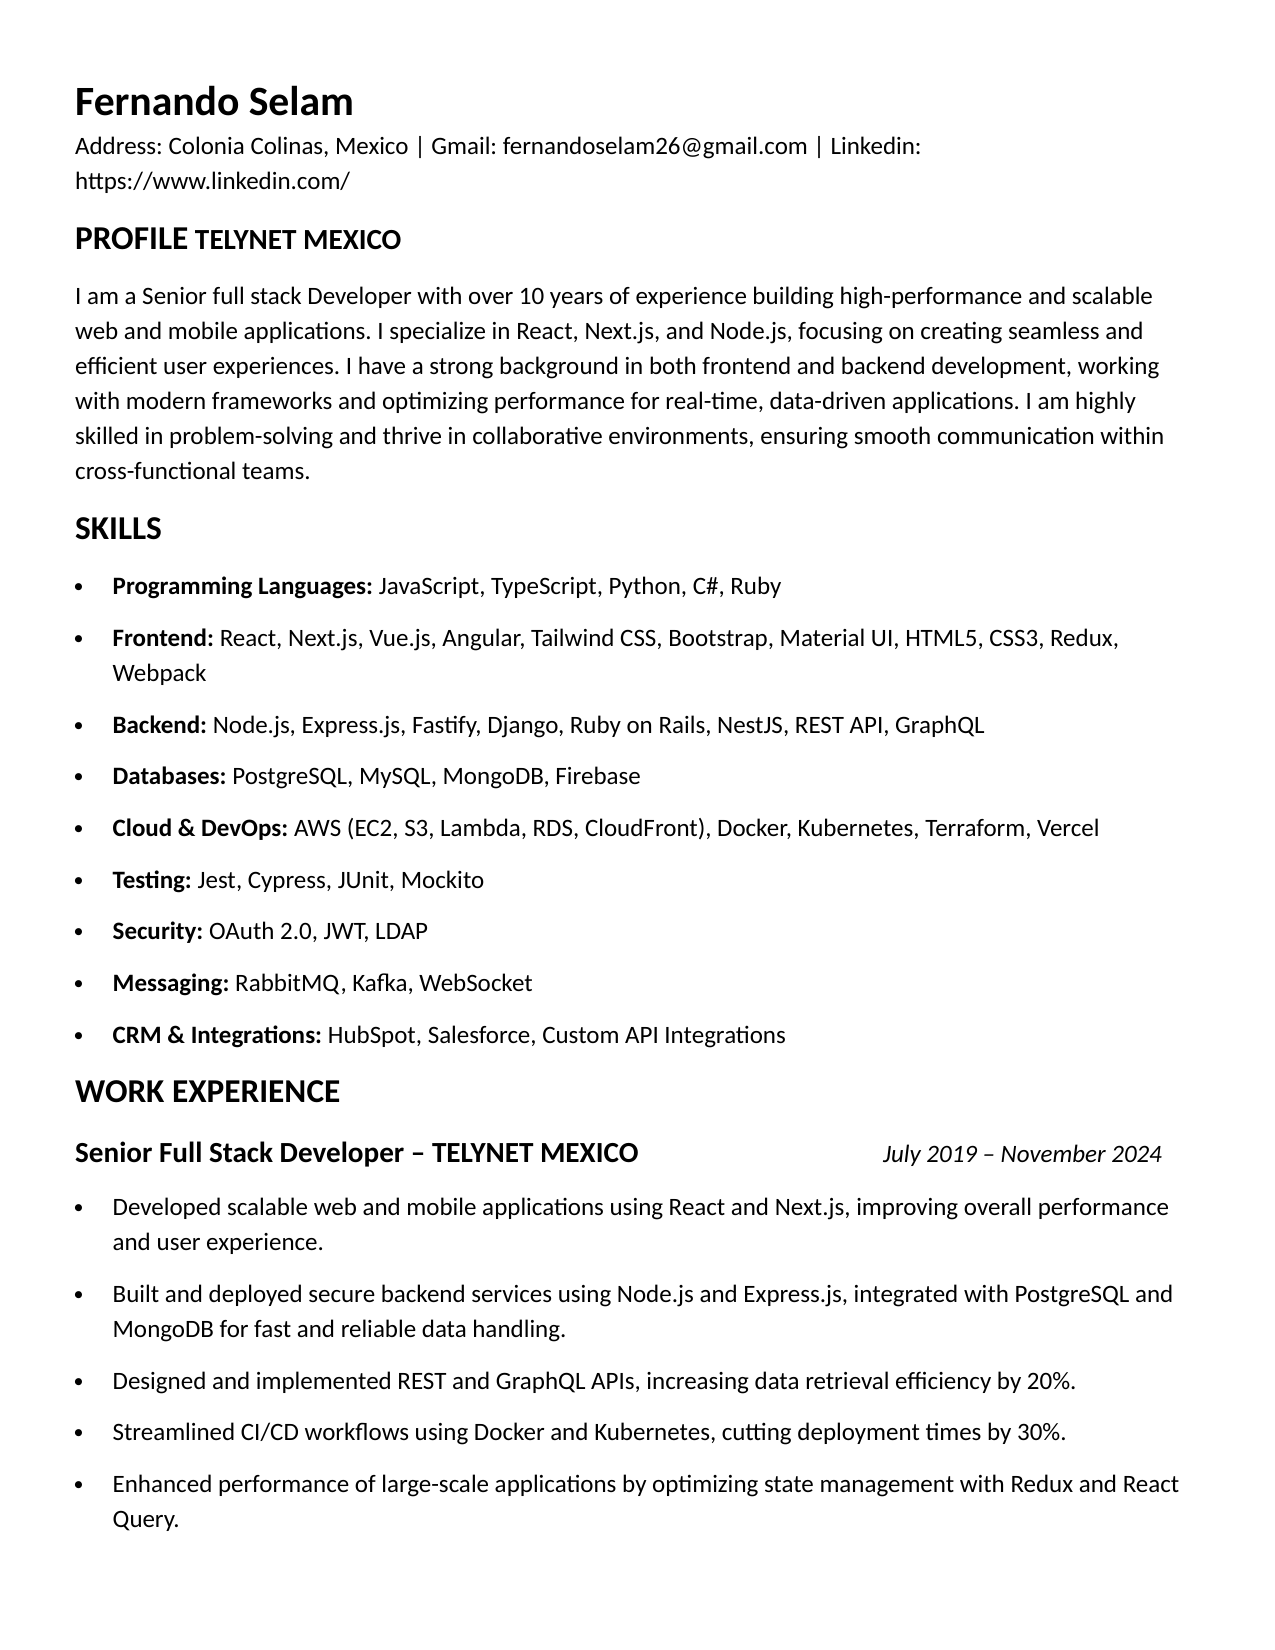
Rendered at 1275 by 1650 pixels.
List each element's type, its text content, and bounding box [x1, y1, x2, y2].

list Frontend: React, Next.js, Vue.js, Angular, Tailwind CSS, Bootstrap, Material UI, HTML5, CSS3, Redux, Webpack [75, 622, 1200, 688]
text SKILLS [75, 507, 1200, 548]
list Built and deployed secure backend services using Node.js and Express.js, integrated with PostgreSQL and MongoDB for fast and reliable data handling. [75, 1278, 1200, 1344]
list Designed and implemented REST and GraphQL APIs, increasing data retrieval efficiency by 20%. [75, 1365, 1200, 1395]
text Fernando Selam Address: Colonia Colinas, Mexico | Gmail: fernandoselam26@gmail.com | Linkedin: https://www.linkedin.com/ [75, 75, 1200, 196]
list Databases: PostgreSQL, MySQL, MongoDB, Firebase [75, 761, 1200, 791]
list Cloud & DevOps: AWS (EC2, S3, Lambda, RDS, CloudFront), Docker, Kubernetes, Terraform, Vercel [75, 812, 1200, 843]
list Backend: Node.js, Express.js, Fastify, Django, Ruby on Rails, NestJS, REST API, GraphQL [75, 709, 1200, 739]
list Streamlined CI/CD workflows using Docker and Kubernetes, cutting deployment times by 30%. [75, 1417, 1200, 1447]
list Developed scalable web and mobile applications using React and Next.js, improving overall performance and user experience. [75, 1192, 1200, 1257]
text I am a Senior full stack Developer with over 10 years of experience building high-performance and scalable web and mobile applications. I specialize in React, Next.js, and Node.js, focusing on creating seamless and efficient user experiences. I have a strong background in both frontend and backend development, working with modern frameworks and optimizing performance for real-time, data-driven applications. I am highly skilled in problem-solving and thrive in collaborative environments, ensuring smooth communication within cross-functional teams. [75, 280, 1200, 486]
list Messaging: RabbitMQ, Kafka, WebSocket [75, 967, 1200, 998]
text WORK EXPERIENCE [75, 1071, 1200, 1111]
list Enhanced performance of large-scale applications by optimizing state management with Redux and React Query. [75, 1468, 1200, 1534]
text Senior Full Stack Developer – TELYNET MEXICO July 2019 – November 2024 [75, 1134, 1200, 1169]
text PROFILE TELYNET MEXICO [75, 217, 1200, 258]
list Testing: Jest, Cypress, JUnit, Mockito [75, 864, 1200, 894]
list Programming Languages: JavaScript, TypeScript, Python, C#, Ruby [75, 571, 1200, 601]
list Security: OAuth 2.0, JWT, LDAP [75, 916, 1200, 946]
list CRM & Integrations: HubSpot, Salesforce, Custom API Integrations [75, 1019, 1200, 1049]
